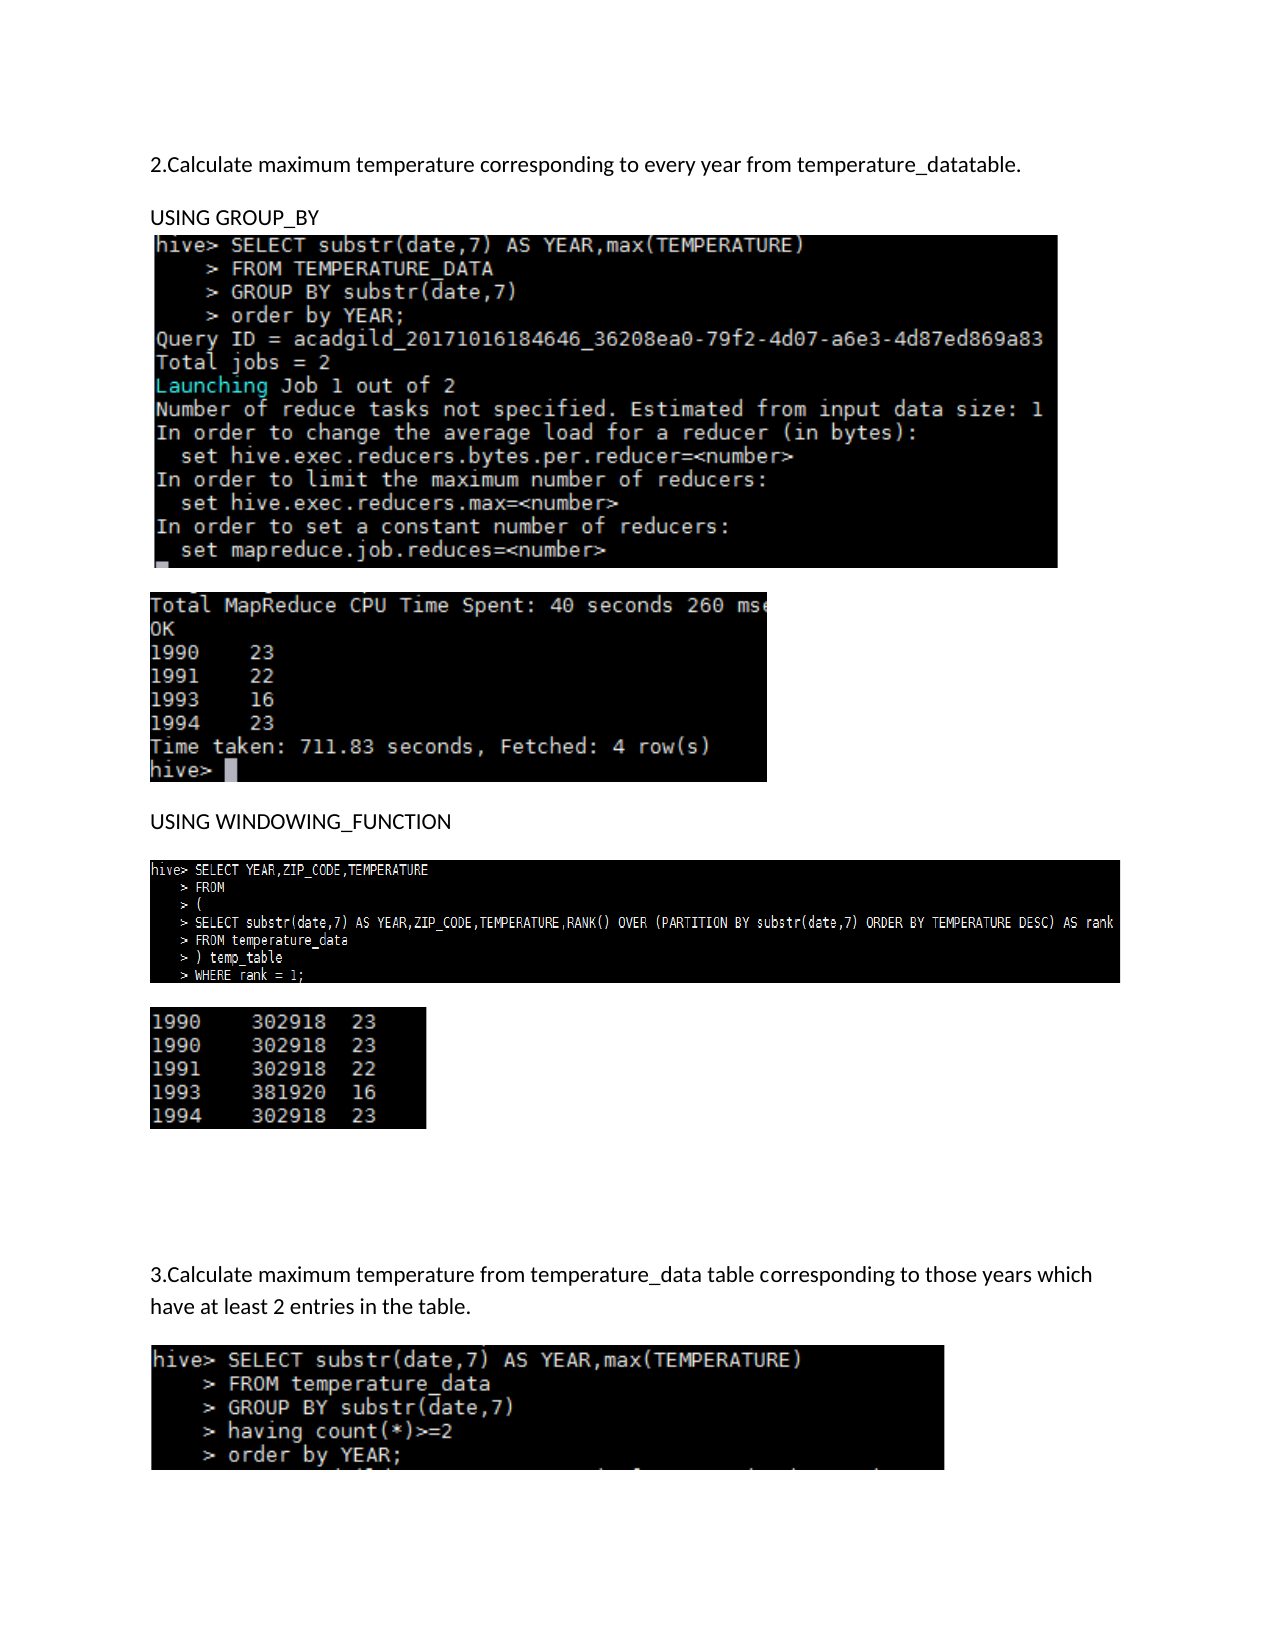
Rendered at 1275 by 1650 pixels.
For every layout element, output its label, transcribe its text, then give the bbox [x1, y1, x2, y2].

picture [150, 1345, 945, 1470]
text 2.Calculate maximum temperature corresponding to every year from temperature_datatable. [150, 150, 1125, 178]
text USING WINDOWING_FUNCTION [150, 807, 1125, 835]
picture [150, 592, 767, 782]
text 3.Calculate maximum temperature from temperature_data table corresponding to those years which have at least 2 entries in the table. [150, 1260, 1125, 1320]
picture [150, 860, 1121, 983]
picture [150, 1007, 427, 1129]
picture [150, 235, 1058, 568]
